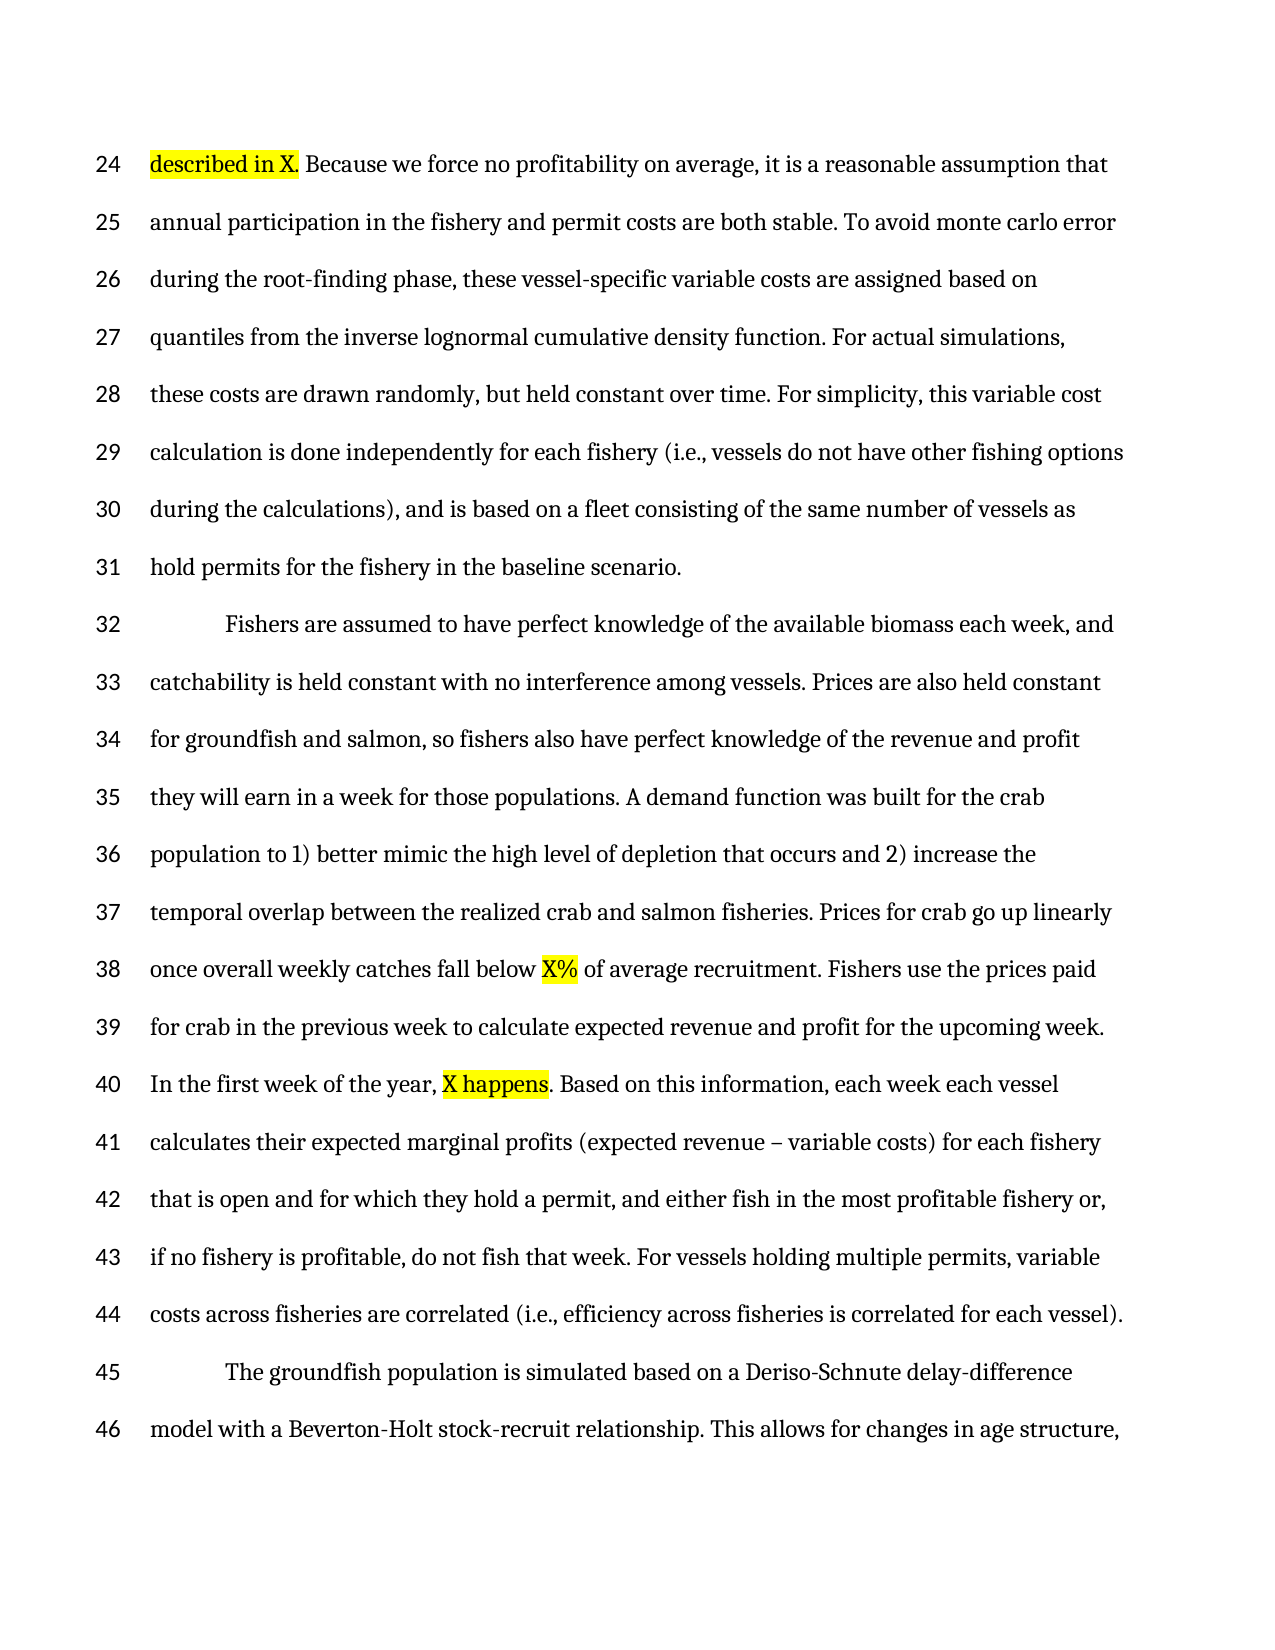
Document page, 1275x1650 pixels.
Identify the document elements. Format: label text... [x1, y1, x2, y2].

text Fishers are assumed to have perfect knowledge of the available biomass each week, and catchability is held constant with no interference among vessels. Prices are also held constant for groundfish and salmon, so fishers also have perfect knowledge of the revenue and profit they will earn in a week for those populations. A demand function was built for the crab population to 1) better mimic the high level of depletion that occurs and 2) increase the temporal overlap between the realized crab and salmon fisheries. Prices for crab go up linearly once overall weekly catches fall below X% of average recruitment. Fishers use the prices paid for crab in the previous week to calculate expected revenue and profit for the upcoming week. In the first week of the year, X happens. Based on this information, each week each vessel calculates their expected marginal profits (expected revenue – variable costs) for each fishery that is open and for which they hold a permit, and either fish in the most profitable fishery or, if no fishery is profitable, do not fish that week. For vessels holding multiple permits, variable costs across fisheries are correlated (i.e., efficiency across fisheries is correlated for each vessel). [150, 610, 1125, 1329]
